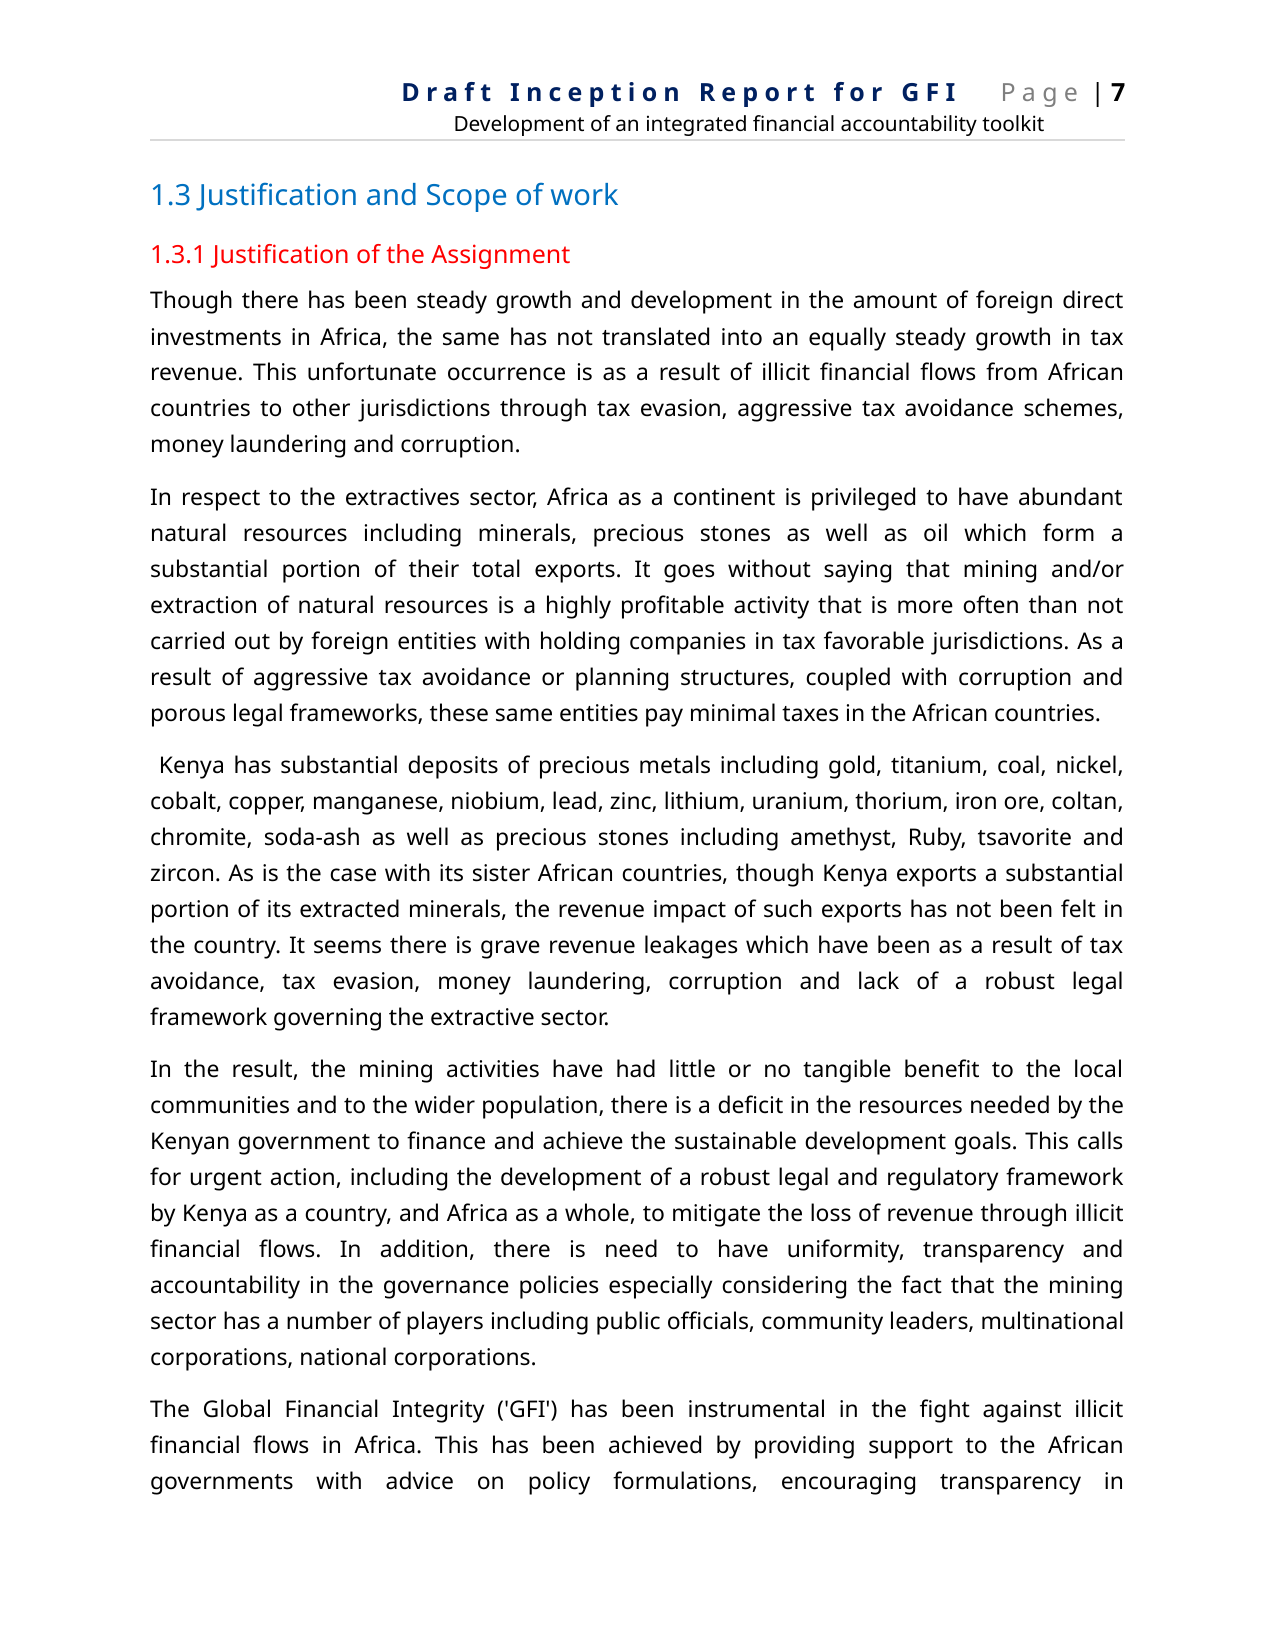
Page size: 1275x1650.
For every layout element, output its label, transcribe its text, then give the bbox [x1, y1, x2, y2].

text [150, 1393, 1125, 1496]
text Though there has been steady growth and development in the amount of foreign direct investments in Africa, the same has not translated into an equally steady growth in tax revenue. This unfortunate occurrence is as a result of illicit financial flows from African countries to other jurisdictions through tax evasion, aggressive tax avoidance schemes, money laundering and corruption. [150, 284, 1125, 459]
subtitle 1.3 Justification and Scope of work [150, 175, 1125, 214]
text In respect to the extractives sector, Africa as a continent is privileged to have abundant natural resources including minerals, precious stones as well as oil which form a substantial portion of their total exports. It goes without saying that mining and/or extraction of natural resources is a highly profitable activity that is more often than not carried out by foreign entities with holding companies in tax favorable jurisdictions. As a result of aggressive tax avoidance or planning structures, coupled with corruption and porous legal frameworks, these same entities pay minimal taxes in the African countries. [150, 481, 1125, 728]
text Kenya has substantial deposits of precious metals including gold, titanium, coal, nickel, cobalt, copper, manganese, niobium, lead, zinc, lithium, uranium, thorium, iron ore, coltan, chromite, soda-ash as well as precious stones including amethyst, Ruby, tsavorite and zircon. As is the case with its sister African countries, though Kenya exports a substantial portion of its extracted minerals, the revenue impact of such exports has not been felt in the country. It seems there is grave revenue leakages which have been as a result of tax avoidance, tax evasion, money laundering, corruption and lack of a robust legal framework governing the extractive sector. [150, 749, 1125, 1032]
subtitle 1.3.1 Justification of the Assignment [150, 237, 1125, 271]
text In the result, the mining activities have had little or no tangible benefit to the local communities and to the wider population, there is a deficit in the resources needed by the Kenyan government to finance and achieve the sustainable development goals. This calls for urgent action, including the development of a robust legal and regulatory framework by Kenya as a country, and Africa as a whole, to mitigate the loss of revenue through illicit financial flows. In addition, there is need to have uniformity, transparency and accountability in the governance policies especially considering the fact that the mining sector has a number of players including public officials, community leaders, multinational corporations, national corporations. [150, 1053, 1125, 1372]
